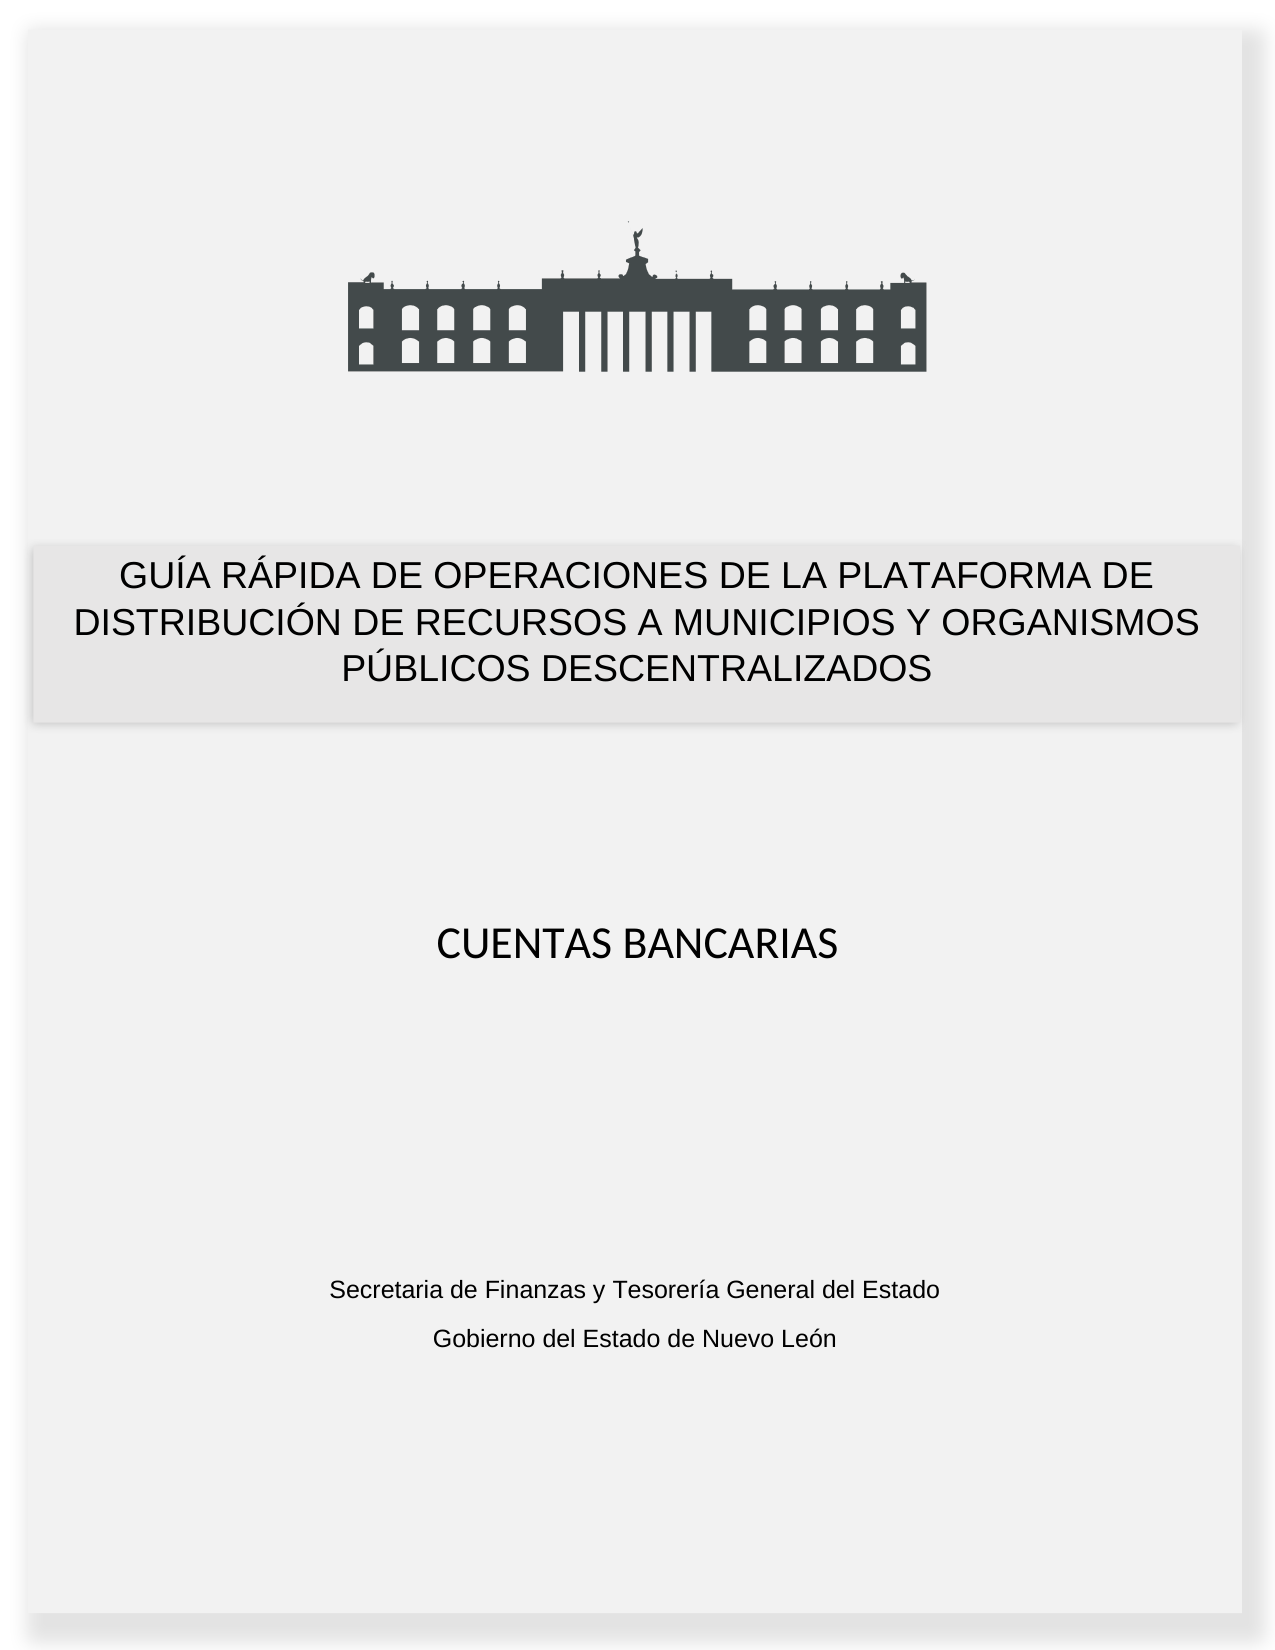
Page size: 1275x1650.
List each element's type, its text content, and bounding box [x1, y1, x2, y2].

text Secretaria de Finanzas y Tesorería General del Estado [148, 1274, 1122, 1303]
text Gobierno del Estado de Nuevo León [148, 1324, 1122, 1353]
picture [344, 221, 931, 407]
text CUENTAS BANCARIAS [177, 914, 1098, 970]
